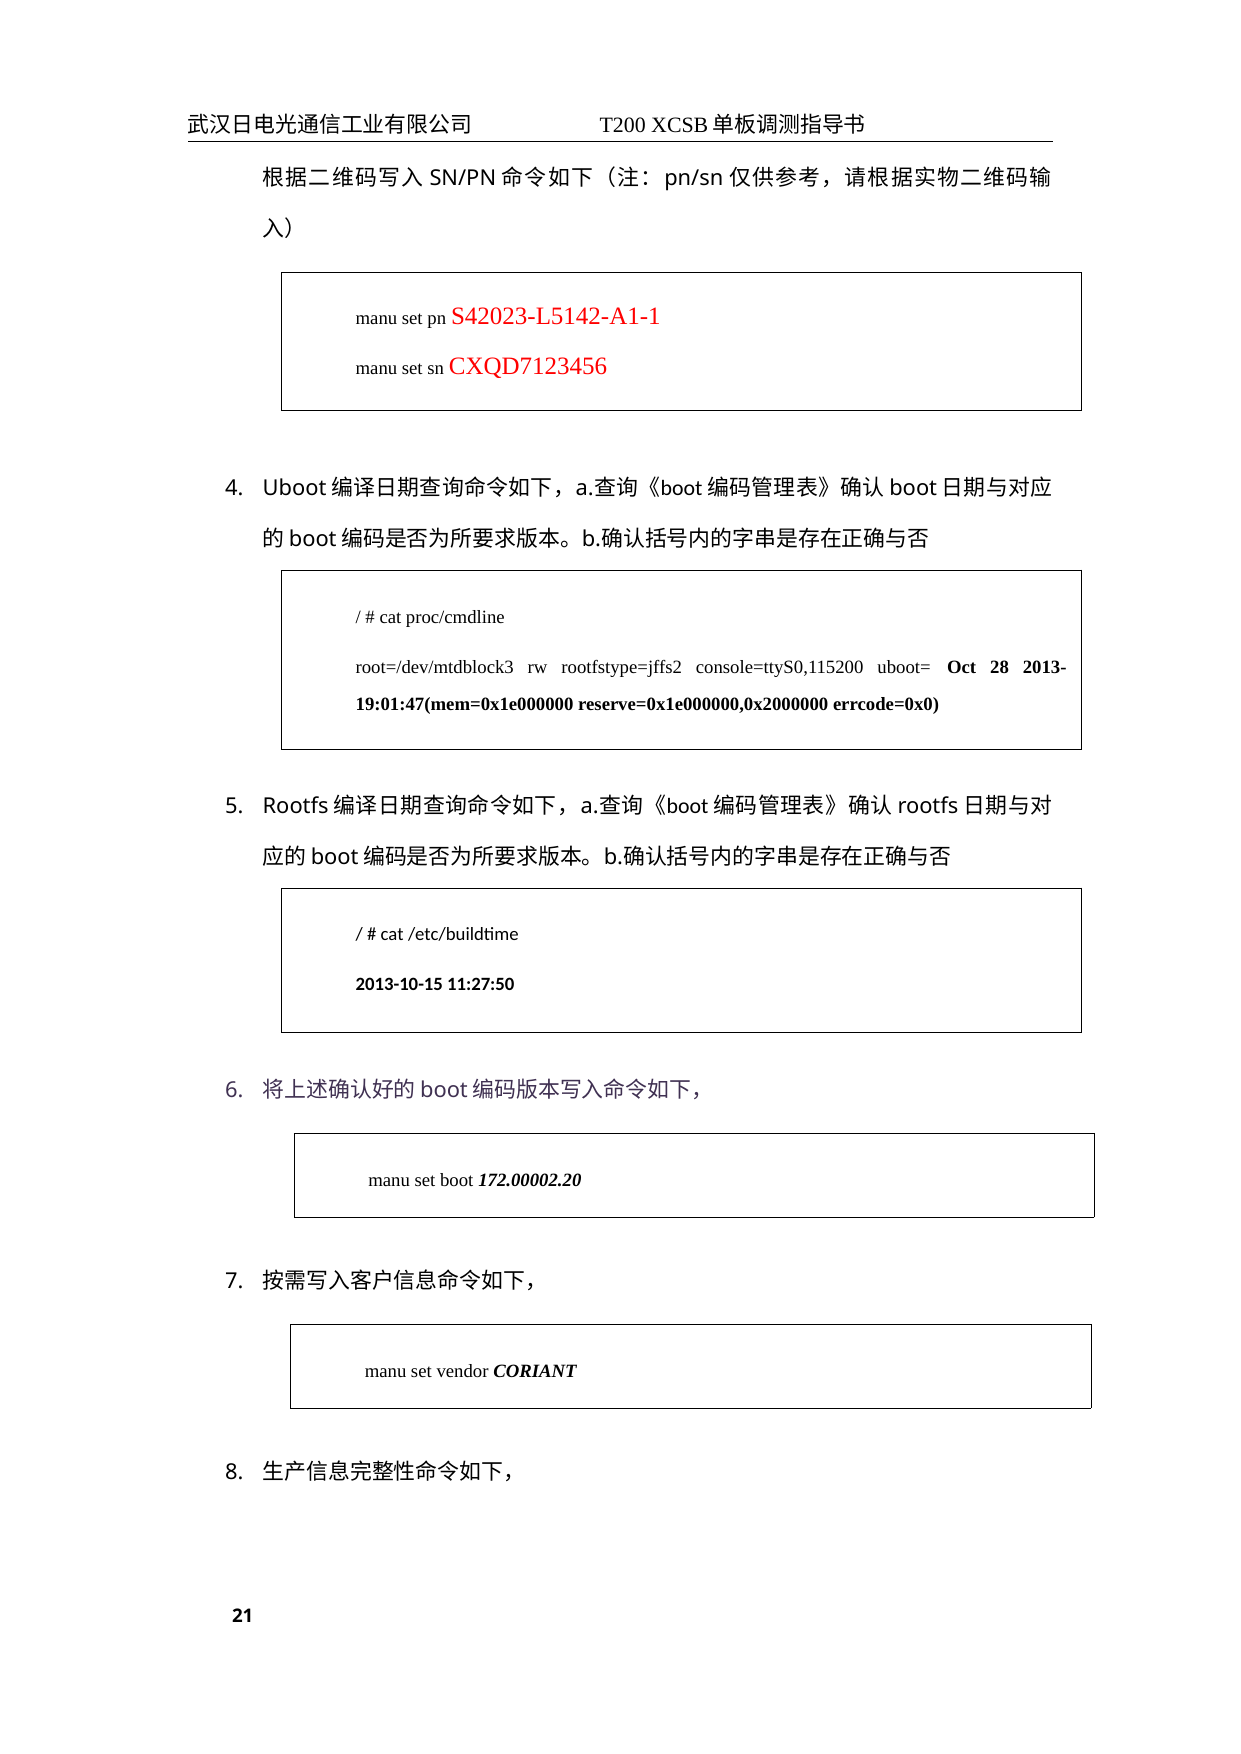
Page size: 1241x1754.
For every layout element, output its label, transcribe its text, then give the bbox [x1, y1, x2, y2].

list Uboot编译日期查询命令如下，a.查询《boot编码管理表》确认boot日期与对应的boot编码是否为所要求版本。b.确认括号内的字串是存在正确与否 [225, 469, 1053, 554]
text 根据二维码写入SN/PN命令如下（注：pn/sn仅供参考，请根据实物二维码输入） [262, 159, 1053, 244]
list 生产信息完整性命令如下， [225, 1453, 1053, 1487]
list Rootfs编译日期查询命令如下，a.查询《boot编码管理表》确认rootfs日期与对应的boot编码是否为所要求版本。b.确认括号内的字串是存在正确与否 [225, 787, 1053, 872]
list 将上述确认好的boot编码版本写入命令如下， [225, 1071, 1053, 1104]
list 按需写入客户信息命令如下， [225, 1262, 1053, 1296]
